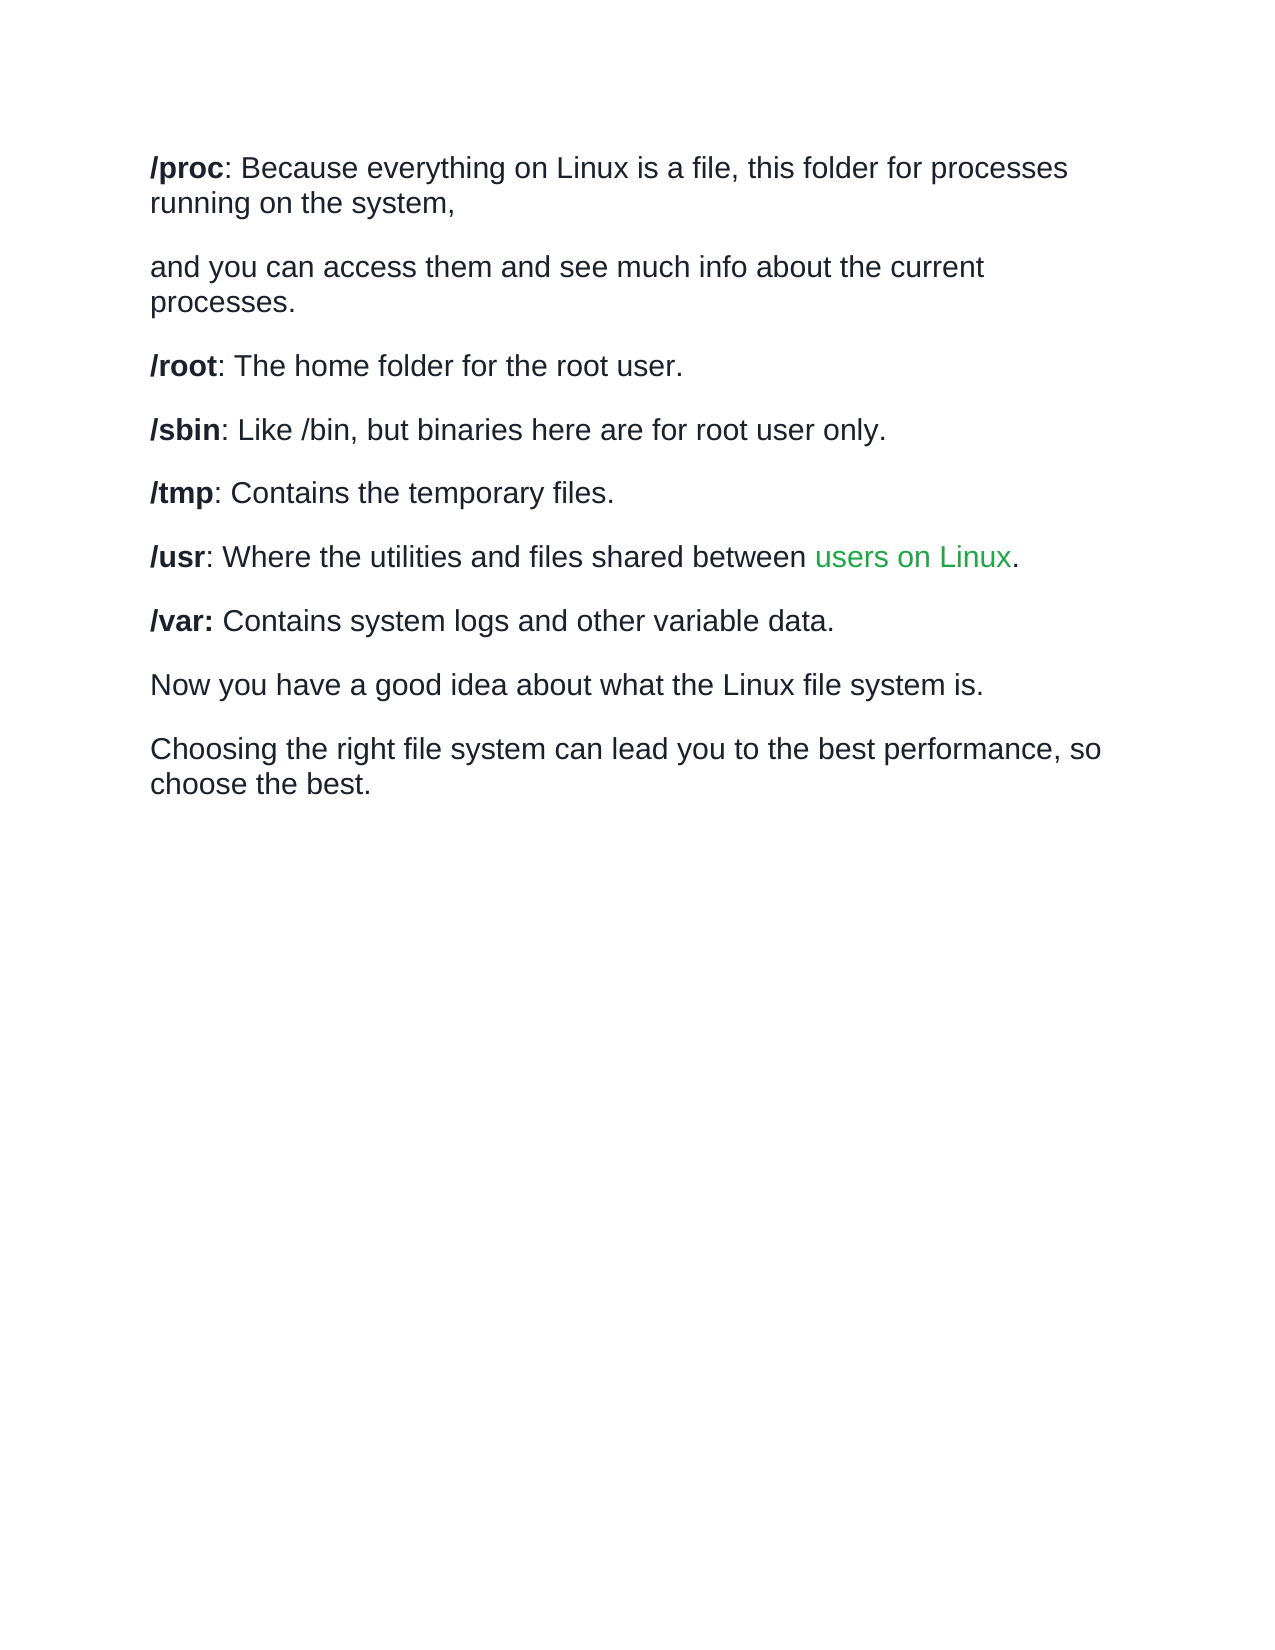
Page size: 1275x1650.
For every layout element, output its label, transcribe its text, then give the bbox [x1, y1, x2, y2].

text /root: The home folder for the root user. [150, 347, 1125, 382]
text /proc: Because everything on Linux is a file, this folder for processes running on the system, [150, 150, 1125, 219]
text /tmp: Contains the temporary files. [150, 475, 1125, 510]
text and you can access them and see much info about the current processes. [150, 249, 1125, 318]
text Choosing the right file system can lead you to the best performance, so choose the best. [150, 731, 1125, 801]
text Now you have a good idea about what the Linux file system is. [150, 667, 1125, 702]
text /usr: Where the utilities and files shared between users on Linux. [150, 539, 1125, 574]
text /sbin: Like /bin, but binaries here are for root user only. [150, 411, 1125, 446]
text /var: Contains system logs and other variable data. [150, 603, 1125, 638]
